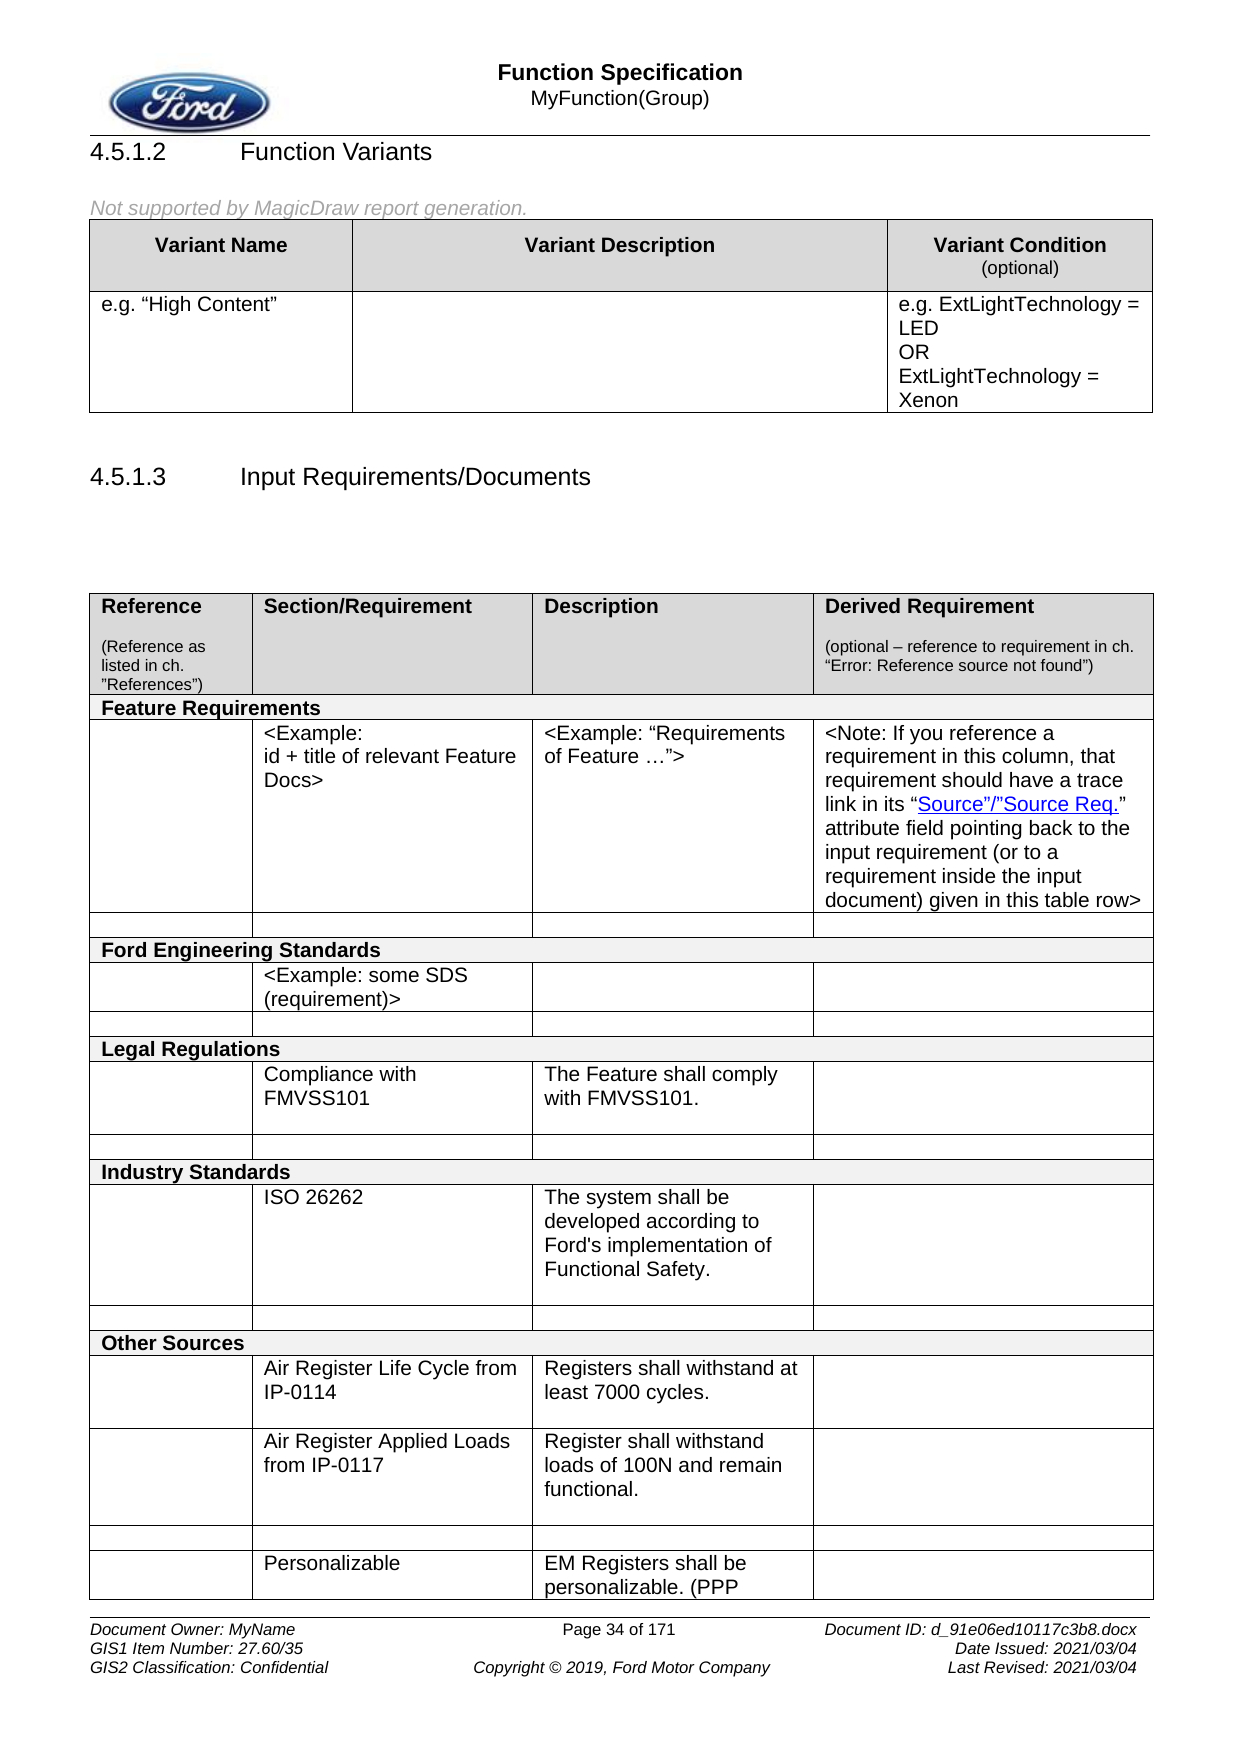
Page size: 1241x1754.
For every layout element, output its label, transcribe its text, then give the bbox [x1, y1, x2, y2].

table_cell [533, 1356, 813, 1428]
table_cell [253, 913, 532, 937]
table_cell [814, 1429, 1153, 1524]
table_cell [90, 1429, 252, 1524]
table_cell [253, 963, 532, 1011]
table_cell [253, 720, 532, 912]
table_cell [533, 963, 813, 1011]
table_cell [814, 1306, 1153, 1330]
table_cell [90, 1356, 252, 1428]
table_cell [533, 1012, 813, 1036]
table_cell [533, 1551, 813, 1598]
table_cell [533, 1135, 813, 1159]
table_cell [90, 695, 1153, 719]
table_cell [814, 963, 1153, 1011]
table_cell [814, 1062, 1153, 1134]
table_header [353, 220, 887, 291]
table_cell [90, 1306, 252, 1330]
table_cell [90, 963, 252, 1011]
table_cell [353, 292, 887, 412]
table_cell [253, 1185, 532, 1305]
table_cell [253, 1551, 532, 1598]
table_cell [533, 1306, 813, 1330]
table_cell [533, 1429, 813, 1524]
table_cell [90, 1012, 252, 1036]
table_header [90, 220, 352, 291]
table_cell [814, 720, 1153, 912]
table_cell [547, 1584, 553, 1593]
subtitle Function Variants [90, 136, 1150, 165]
picture [89, 53, 290, 154]
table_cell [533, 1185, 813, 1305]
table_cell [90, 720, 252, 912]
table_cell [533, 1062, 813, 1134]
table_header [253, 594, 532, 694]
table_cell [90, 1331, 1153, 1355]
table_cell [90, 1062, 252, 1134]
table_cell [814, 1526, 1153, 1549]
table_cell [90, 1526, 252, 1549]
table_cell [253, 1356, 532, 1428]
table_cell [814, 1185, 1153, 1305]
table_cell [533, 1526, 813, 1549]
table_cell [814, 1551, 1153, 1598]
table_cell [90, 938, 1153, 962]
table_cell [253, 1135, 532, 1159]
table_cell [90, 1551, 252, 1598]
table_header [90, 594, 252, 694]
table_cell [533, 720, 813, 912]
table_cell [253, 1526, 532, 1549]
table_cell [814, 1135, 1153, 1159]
subtitle Input Requirements/Documents [90, 462, 1150, 491]
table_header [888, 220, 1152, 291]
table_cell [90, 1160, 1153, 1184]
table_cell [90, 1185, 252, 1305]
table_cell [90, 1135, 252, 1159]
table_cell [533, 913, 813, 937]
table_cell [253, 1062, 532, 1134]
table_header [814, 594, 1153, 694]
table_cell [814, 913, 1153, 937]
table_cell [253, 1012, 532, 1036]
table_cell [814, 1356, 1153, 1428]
text Not supported by MagicDraw report generation. [90, 195, 1150, 219]
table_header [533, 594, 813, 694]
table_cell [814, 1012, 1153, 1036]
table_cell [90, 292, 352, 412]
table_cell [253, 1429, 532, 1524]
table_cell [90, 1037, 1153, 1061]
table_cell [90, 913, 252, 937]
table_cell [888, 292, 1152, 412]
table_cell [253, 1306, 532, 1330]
